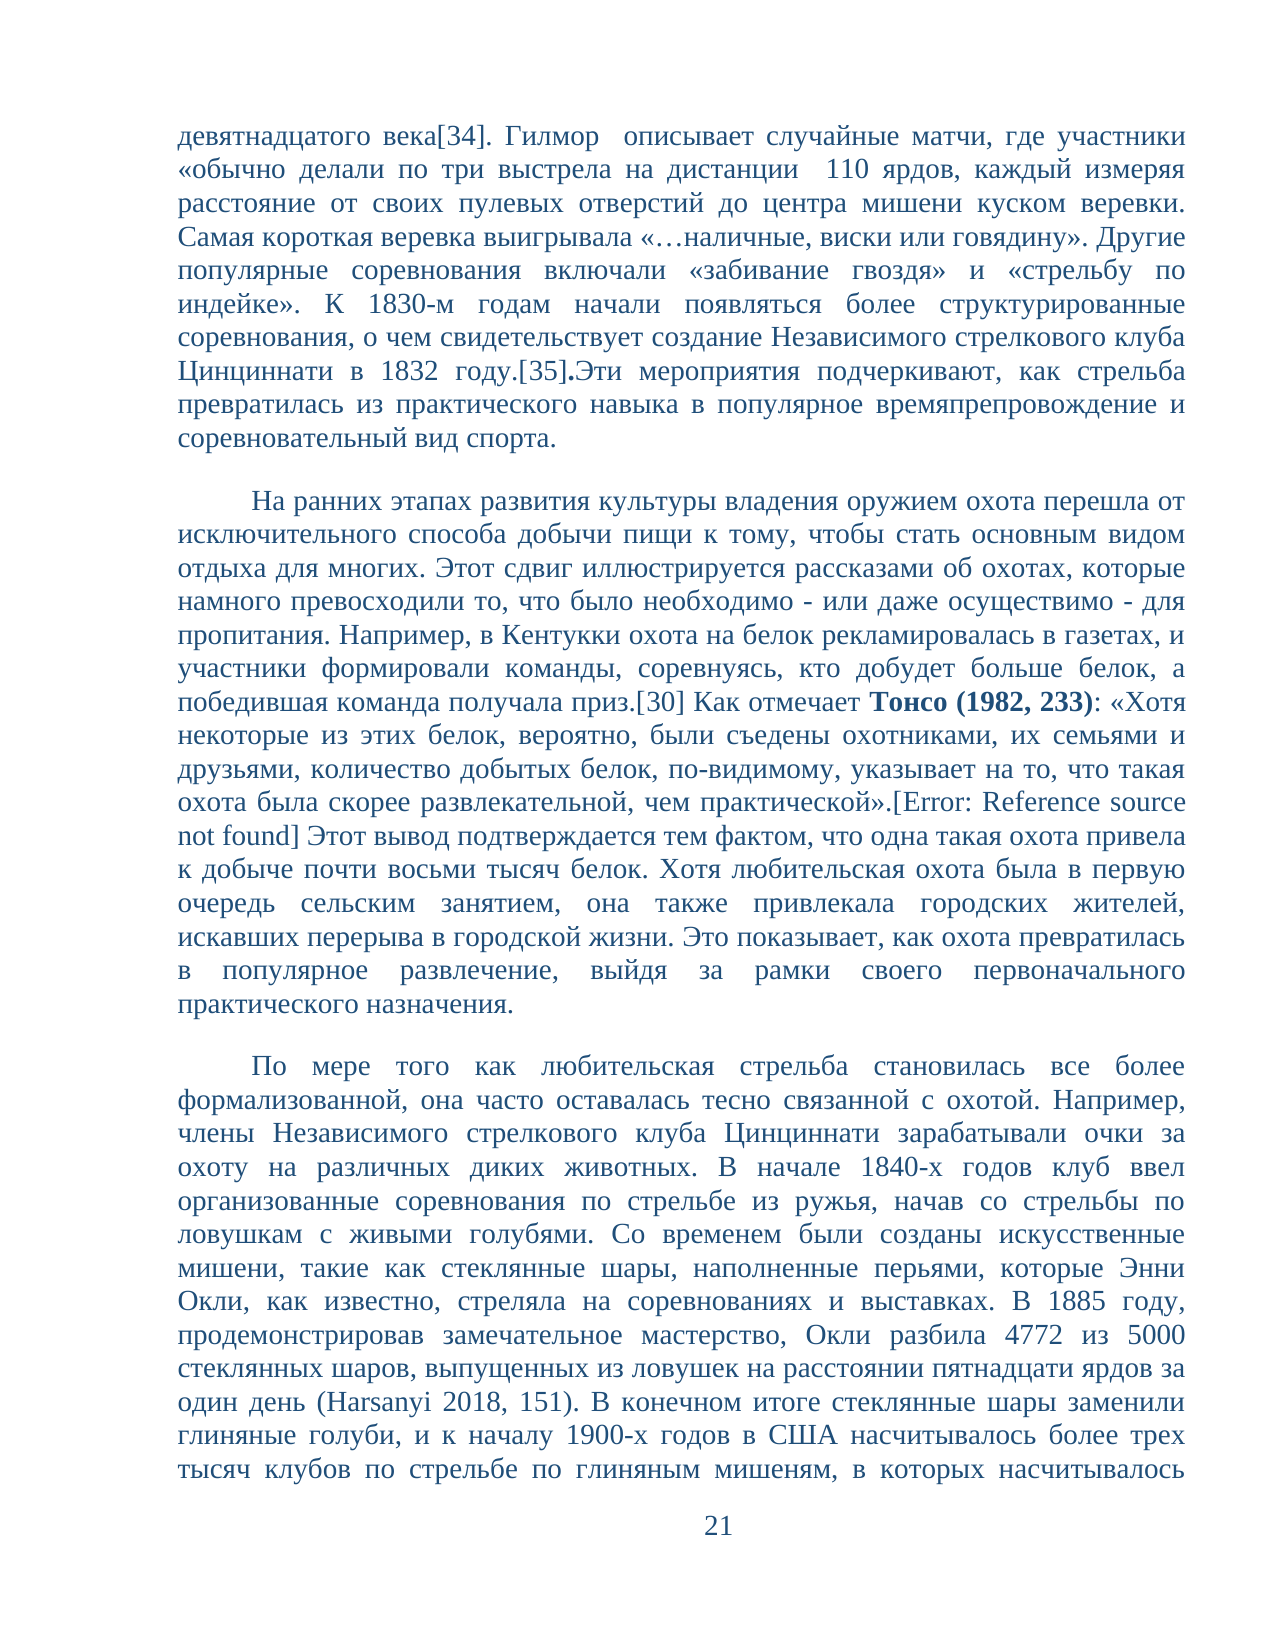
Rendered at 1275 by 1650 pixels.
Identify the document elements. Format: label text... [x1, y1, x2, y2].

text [177, 118, 1186, 453]
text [177, 1048, 1186, 1484]
